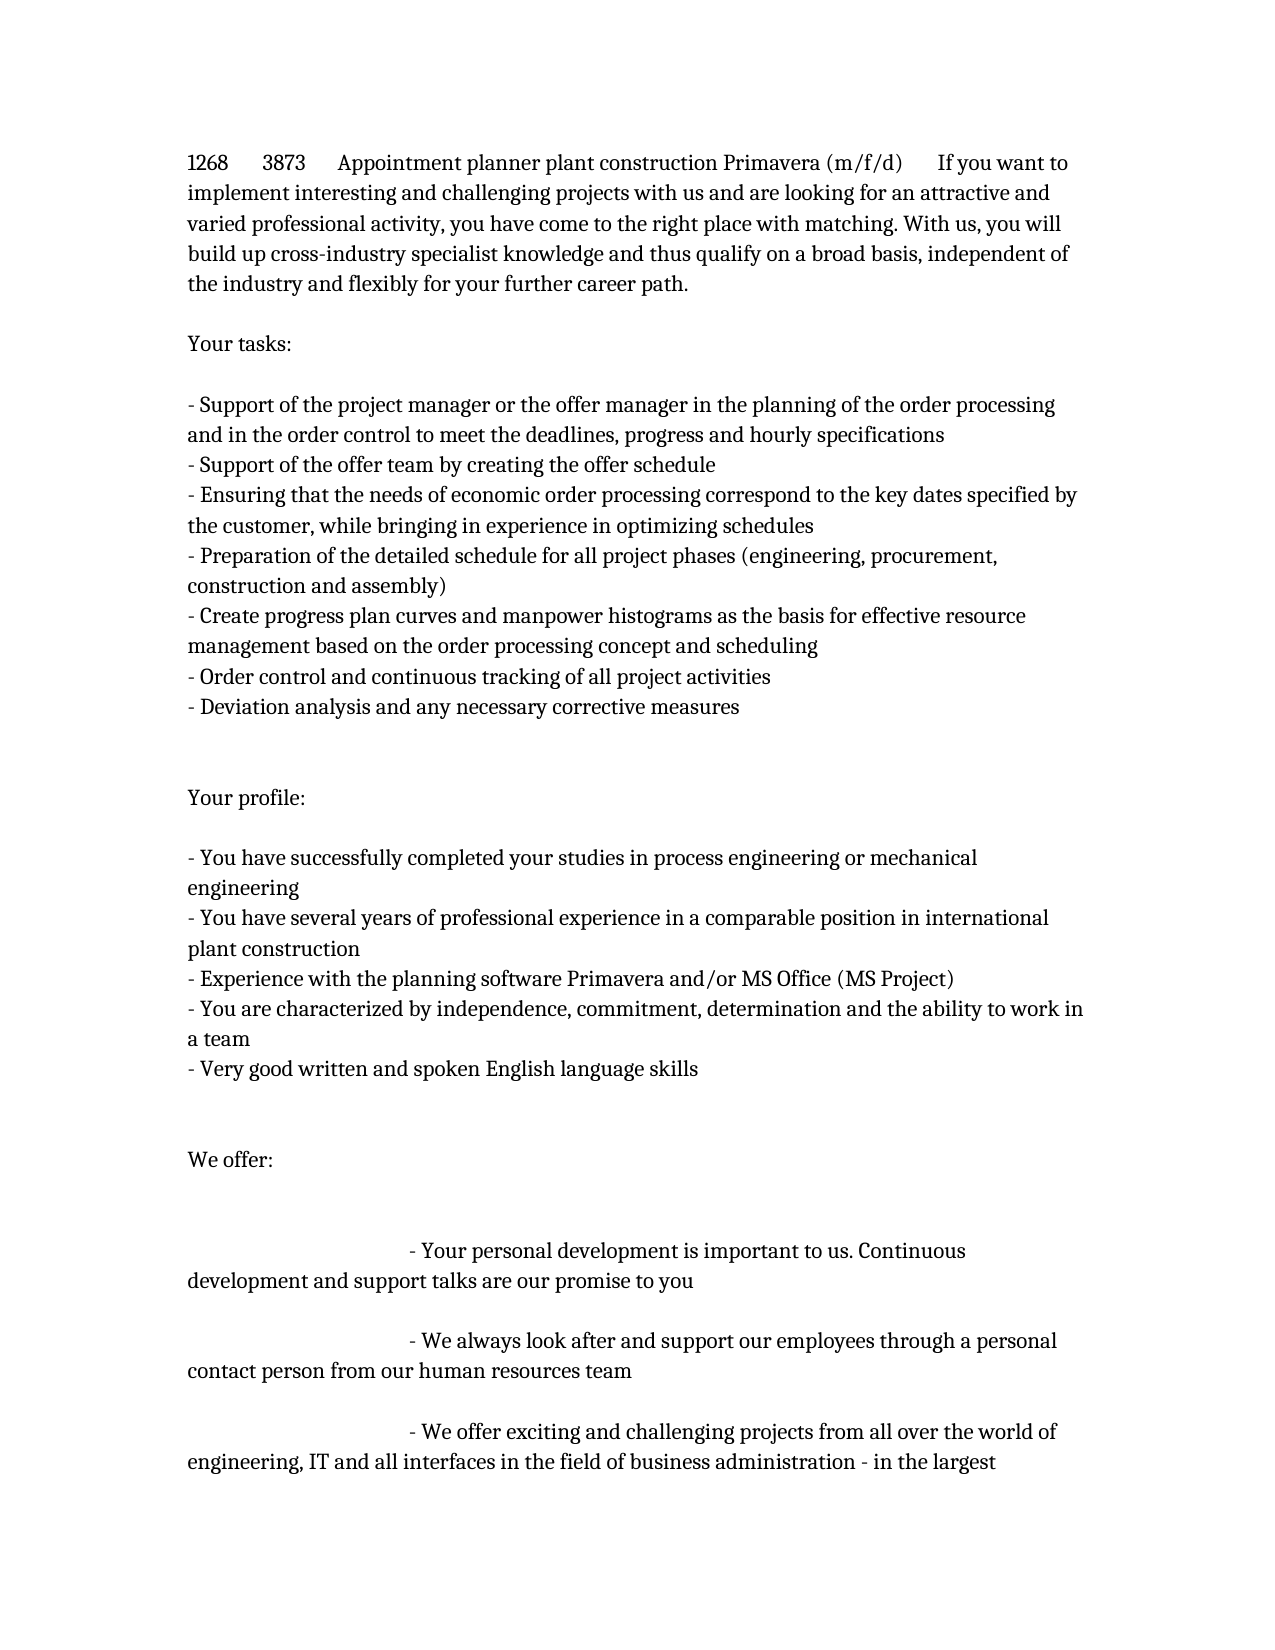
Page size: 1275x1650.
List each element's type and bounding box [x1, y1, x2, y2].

text [187, 150, 1087, 1475]
